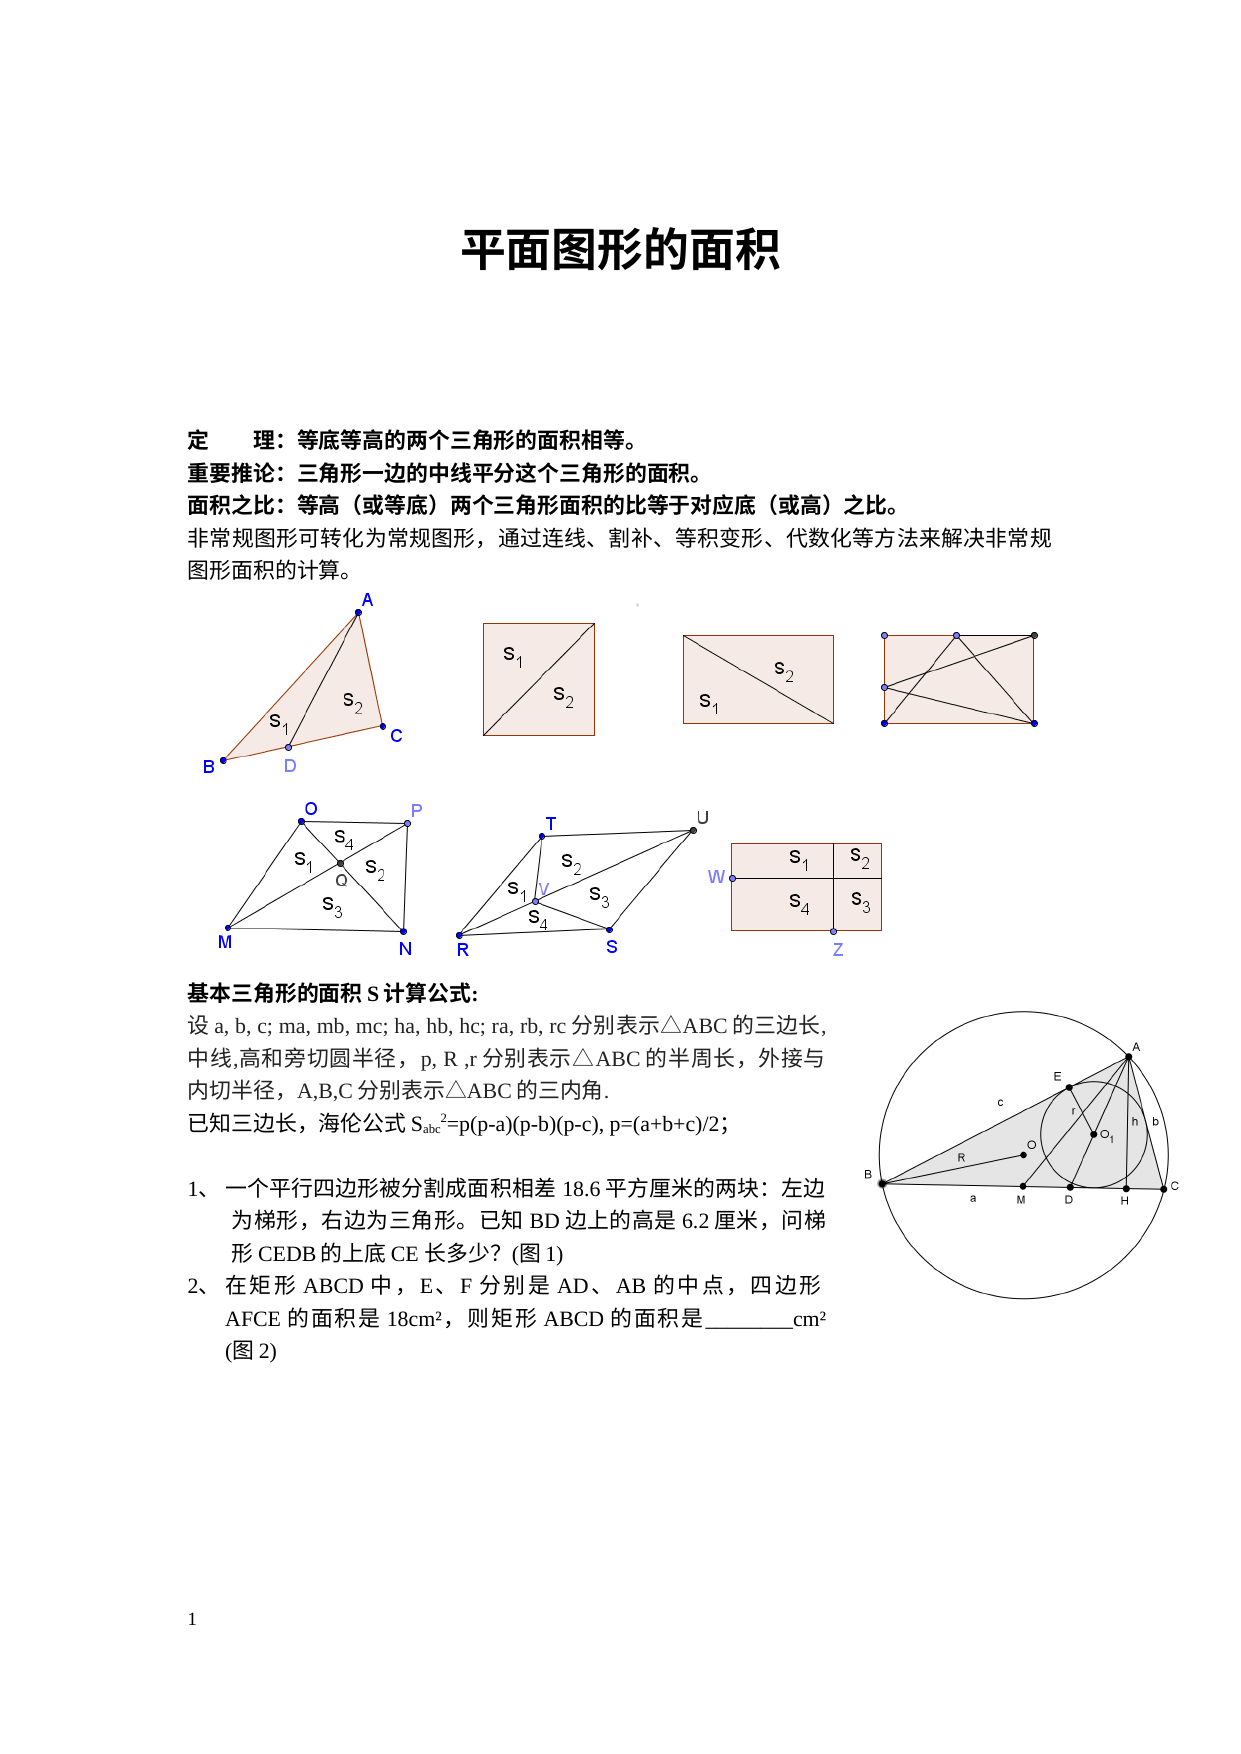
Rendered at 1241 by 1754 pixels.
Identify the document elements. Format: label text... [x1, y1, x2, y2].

list 在矩形ABCD中，E、F分别是AD、AB的中点，四边形AFCE的面积是18cm²，则矩形ABCD的面积是________cm² (图2) [187, 1268, 1053, 1365]
subtitle 平面图形的面积 [187, 197, 1053, 295]
text 基本三角形的面积S计算公式: [187, 975, 1053, 1008]
picture [187, 585, 1053, 972]
list 一个平行四边形被分割成面积相差18.6平方厘米的两块：左边为梯形，右边为三角形。已知BD边上的高是6.2厘米，问梯形CEDB的上底CE 长多少？(图1) [187, 1170, 845, 1268]
text 重要推论：三角形一边的中线平分这个三角形的面积。 [187, 455, 1053, 488]
text 非常规图形可转化为常规图形，通过连线、割补、等积变形、代数化等方法来解决非常规图形面积的计算。 [187, 520, 1053, 585]
text 设a, b, c; ma, mb, mc; ha, hb, hc; ra, rb, rc分别表示△ABC的三边长,中线,高和旁切圆半径，p, R ,r分别表示△ABC的半周长，外接与内切半径，A,B,C分别表示△ABC的三内角. [187, 1008, 845, 1105]
text 面积之比：等高（或等底）两个三角形面积的比等于对应底（或高）之比。 [187, 488, 1053, 520]
text 定 理：等底等高的两个三角形的面积相等。 [187, 423, 1053, 455]
text 已知三边长，海伦公式Sabc2=p(p-a)(p-b)(p-c), p=(a+b+c)/2； [187, 1105, 845, 1138]
